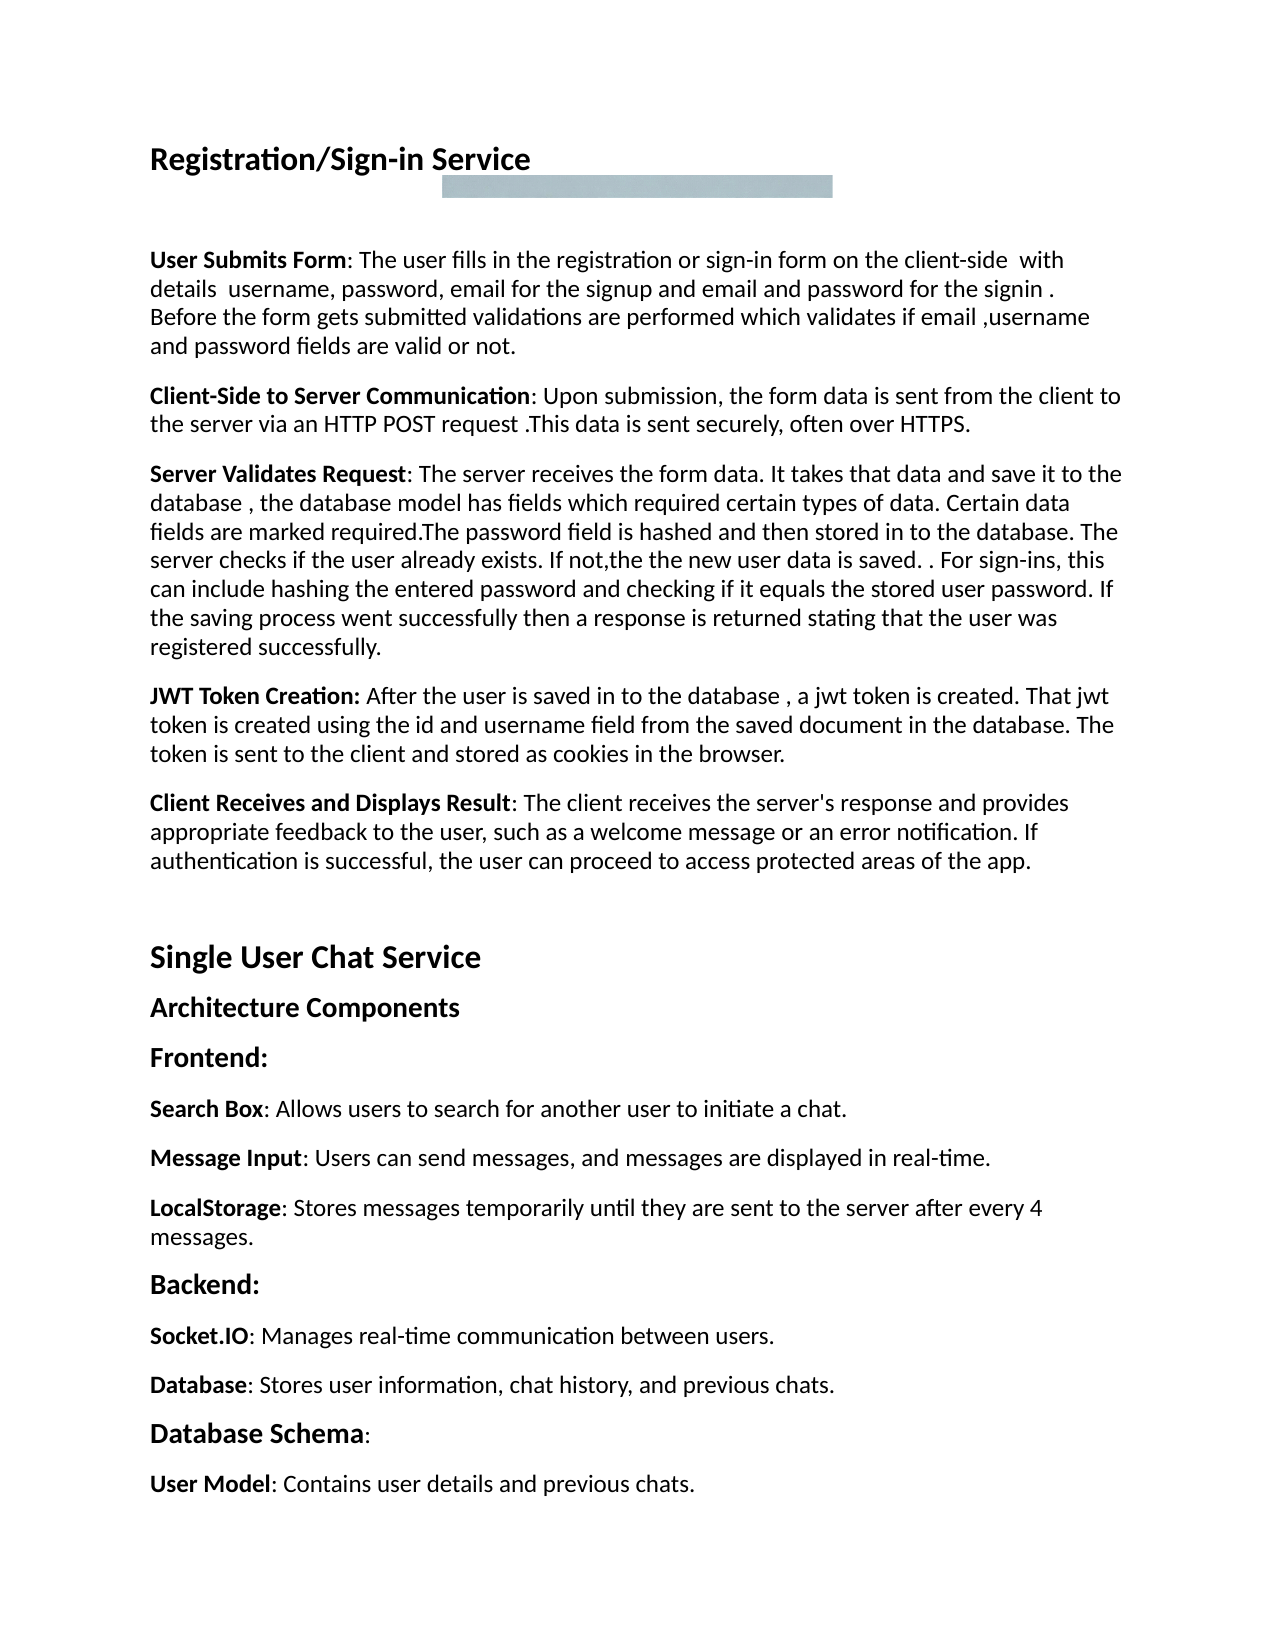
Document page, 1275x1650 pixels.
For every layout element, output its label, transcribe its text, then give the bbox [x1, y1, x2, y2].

text Message Input: Users can send messages, and messages are displayed in real-time. [150, 1144, 1125, 1172]
text Database: Stores user information, chat history, and previous chats. [150, 1371, 1125, 1399]
text Frontend: [150, 1044, 1125, 1073]
text Search Box: Allows users to search for another user to initiate a chat. [150, 1094, 1125, 1123]
text User Submits Form: The user fills in the registration or sign-in form on the client-side with details username, password, email for the signup and email and password for the signin . Before the form gets submitted validations are performed which validates if email ,username and password fields are valid or not. [150, 245, 1125, 360]
text Client-Side to Server Communication: Upon submission, the form data is sent from the client to the server via an HTTP POST request .This data is sent securely, often over HTTPS. [150, 381, 1125, 439]
text Socket.IO: Manages real-time communication between users. [150, 1321, 1125, 1350]
text Database Schema: [150, 1420, 1125, 1449]
text JWT Token Creation: After the user is saved in to the database , a jwt token is created. That jwt token is created using the id and username field from the saved document in the database. The token is sent to the client and stored as cookies in the browser. [150, 682, 1125, 768]
text Client Receives and Displays Result: The client receives the server's response and provides appropriate feedback to the user, such as a welcome message or an error notification. If authentication is successful, the user can proceed to access protected areas of the app. [150, 789, 1125, 875]
text LocalStorage: Stores messages temporarily until they are sent to the server after every 4 messages. [150, 1193, 1125, 1251]
text Single User Chat Service [150, 945, 1125, 974]
text Backend: [150, 1272, 1125, 1300]
text Architecture Components [150, 995, 1125, 1024]
text Server Validates Request: The server receives the form data. It takes that data and save it to the database , the database model has fields which required certain types of data. Certain data fields are marked required.The password field is hashed and then stored in to the database. The server checks if the user already exists. If not,the the new user data is saved. . For sign-ins, this can include hashing the entered password and checking if it equals the stored user password. If the saving process went successfully then a response is returned stating that the user was registered successfully. [150, 459, 1125, 661]
text Registration/Sign-in Service [150, 150, 1125, 175]
text User Model: Contains user details and previous chats. [150, 1470, 1125, 1499]
